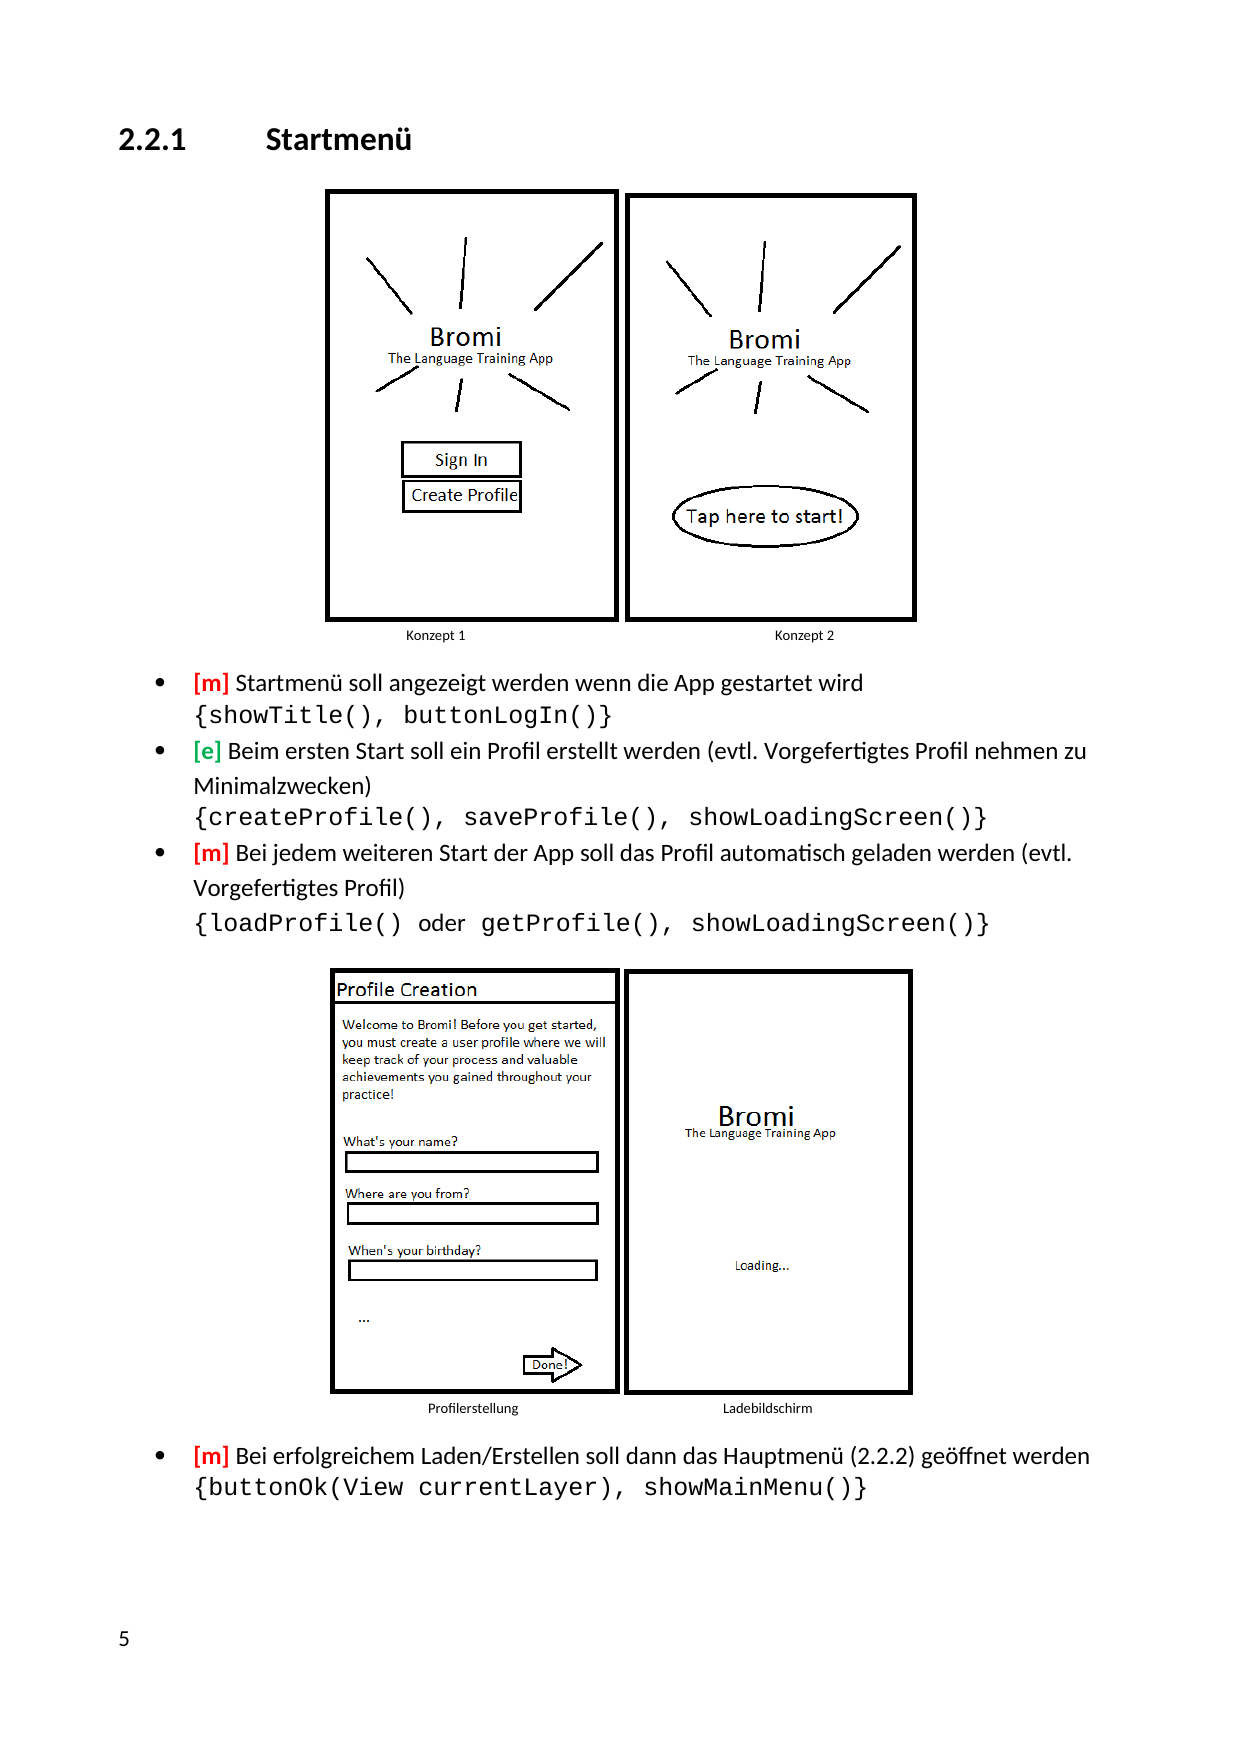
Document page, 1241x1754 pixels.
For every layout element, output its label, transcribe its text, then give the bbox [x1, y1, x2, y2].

list [m] Bei erfolgreichem Laden/Erstellen soll dann das Hauptmenü (2.2.2) geöffnet werden {buttonOk(View currentLayer), showMainMenu()} [156, 1440, 1122, 1503]
list [m] Startmenü soll angezeigt werden wenn die App gestartet wird {showTitle(), buttonLogIn()} [156, 668, 1122, 731]
text 2.2.1 Startmenü [118, 118, 1122, 159]
picture [321, 185, 920, 624]
list [e] Beim ersten Start soll ein Profil erstellt werden (evtl. Vorgefertigtes Profil nehmen zu Minimalzwecken) {createProfile(), saveProfile(), showLoadingScreen()} [156, 735, 1122, 833]
list [m] Bei jedem weiteren Start der App soll das Profil automatisch geladen werden (evtl. Vorgefertigtes Profil) {loadProfile() oder getProfile(), showLoadingScreen()} [156, 837, 1122, 939]
picture [326, 964, 914, 1397]
